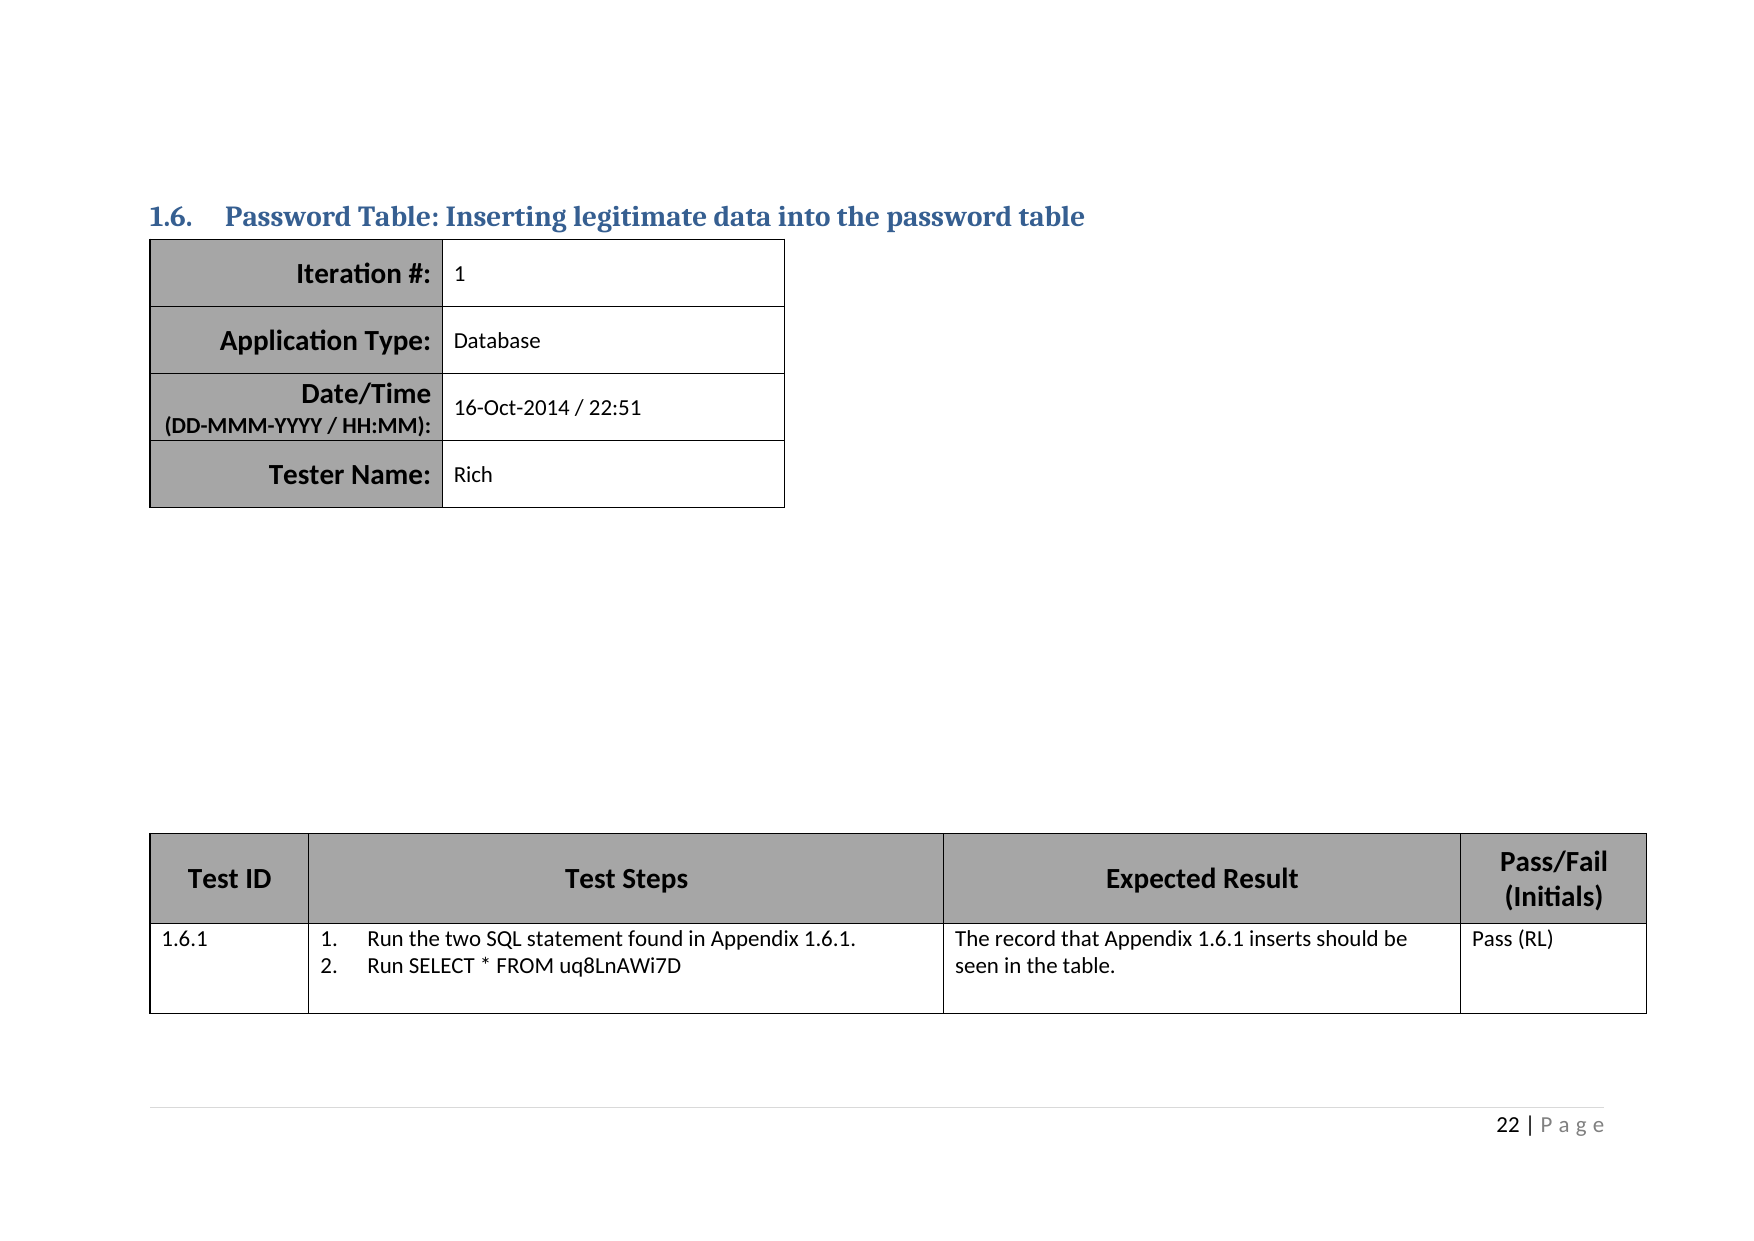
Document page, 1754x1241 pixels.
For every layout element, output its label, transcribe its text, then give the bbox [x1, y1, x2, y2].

table_header Test Steps [309, 834, 943, 923]
subtitle Password Table: Inserting legitimate data into the password table [150, 200, 1604, 233]
table_cell Run the two SQL statement found in Appendix 1.6.1. Run SELECT * FROM uq8LnAWi7D [309, 924, 943, 1012]
table_header Expected Result [944, 834, 1460, 923]
table_header 1 [443, 240, 784, 306]
table_cell Rich [443, 441, 784, 507]
table_cell Date/Time (DD-MMM-YYYY / HH:MM): [151, 374, 442, 440]
table_cell 1.6.1 [151, 924, 308, 1012]
table_cell Pass (RL) [1461, 924, 1646, 1012]
table_header Test ID [151, 834, 308, 923]
table_cell Tester Name: [151, 441, 442, 507]
table_header Pass/Fail (Initials) [1461, 834, 1646, 923]
table_cell Application Type: [151, 307, 442, 373]
table_cell 16-Oct-2014 / 22:51 [443, 374, 784, 440]
table_cell The record that Appendix 1.6.1 inserts should be seen in the table. [944, 924, 1460, 1012]
table_cell Database [443, 307, 784, 373]
table_header Iteration #: [151, 240, 442, 306]
